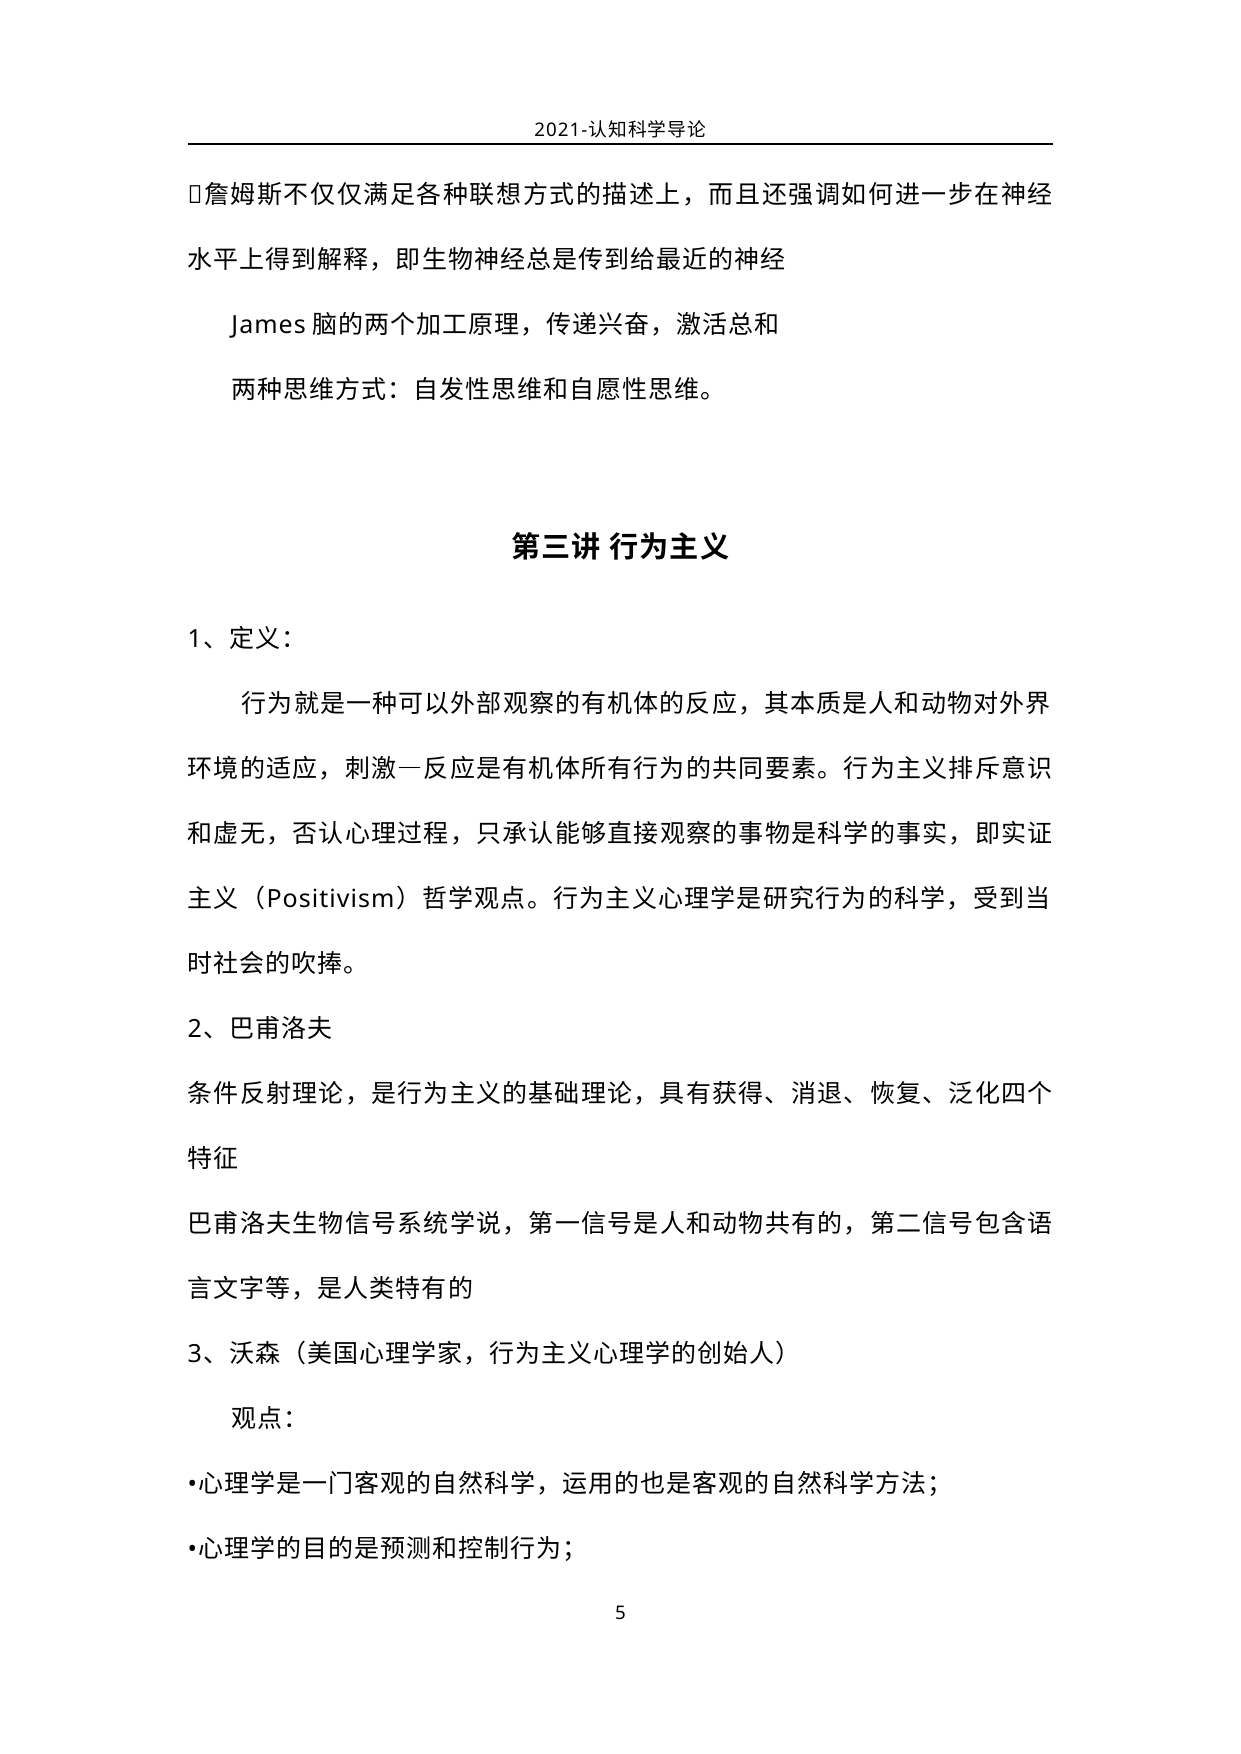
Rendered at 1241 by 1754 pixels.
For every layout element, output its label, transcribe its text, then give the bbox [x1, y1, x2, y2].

text 3、沃森（美国心理学家，行为主义心理学的创始人） [187, 1319, 1053, 1384]
text 第三讲 行为主义 [187, 512, 1053, 577]
text •心理学是一门客观的自然科学，运用的也是客观的自然科学方法； [187, 1449, 1053, 1514]
text 行为就是一种可以外部观察的有机体的反应，其本质是人和动物对外界环境的适应，刺激—反应是有机体所有行为的共同要素。行为主义排斥意识和虚无，否认心理过程，只承认能够直接观察的事物是科学的事实，即实证主义（Positivism）哲学观点。行为主义心理学是研究行为的科学，受到当时社会的吹捧。 [187, 669, 1053, 994]
text 观点： [187, 1384, 1053, 1449]
text 1、定义： [187, 604, 1053, 669]
text 巴甫洛夫生物信号系统学说，第一信号是人和动物共有的，第二信号包含语言文字等，是人类特有的 [187, 1189, 1053, 1319]
text 詹姆斯不仅仅满足各种联想方式的描述上，而且还强调如何进一步在神经水平上得到解释，即生物神经总是传到给最近的神经 [187, 160, 1053, 290]
text 条件反射理论，是行为主义的基础理论，具有获得、消退、恢复、泛化四个特征 [187, 1059, 1053, 1189]
text 两种思维方式：自发性思维和自愿性思维。 [187, 355, 1053, 420]
text 2、巴甫洛夫 [187, 994, 1053, 1059]
text James脑的两个加工原理，传递兴奋，激活总和 [187, 290, 1053, 355]
text •心理学的目的是预测和控制行为； [187, 1514, 1053, 1579]
